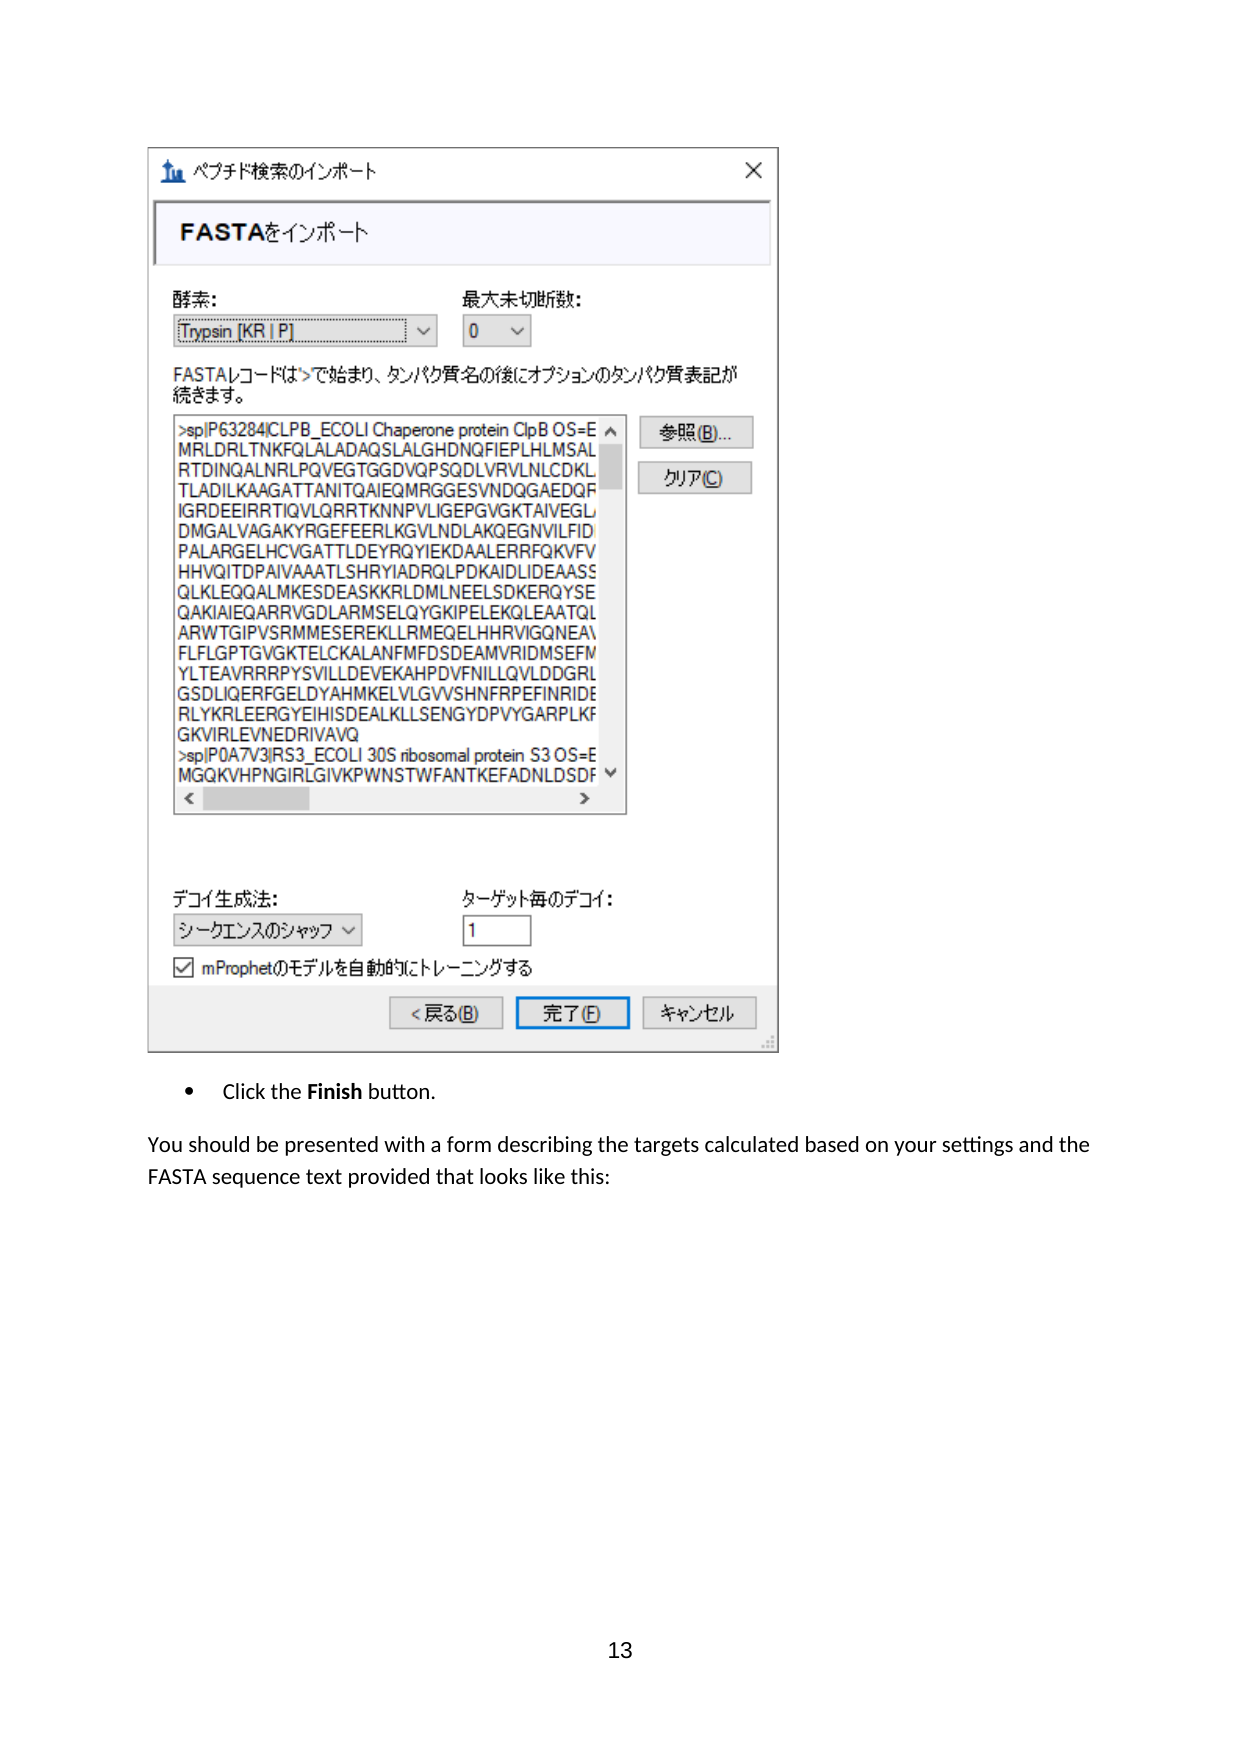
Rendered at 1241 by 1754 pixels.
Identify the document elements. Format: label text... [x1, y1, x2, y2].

text You should be presented with a form describing the targets calculated based on your settings and the FASTA sequence text provided that looks like this: [148, 1130, 1093, 1191]
picture [147, 147, 779, 1053]
list Click the Finish button. [185, 1077, 1093, 1105]
